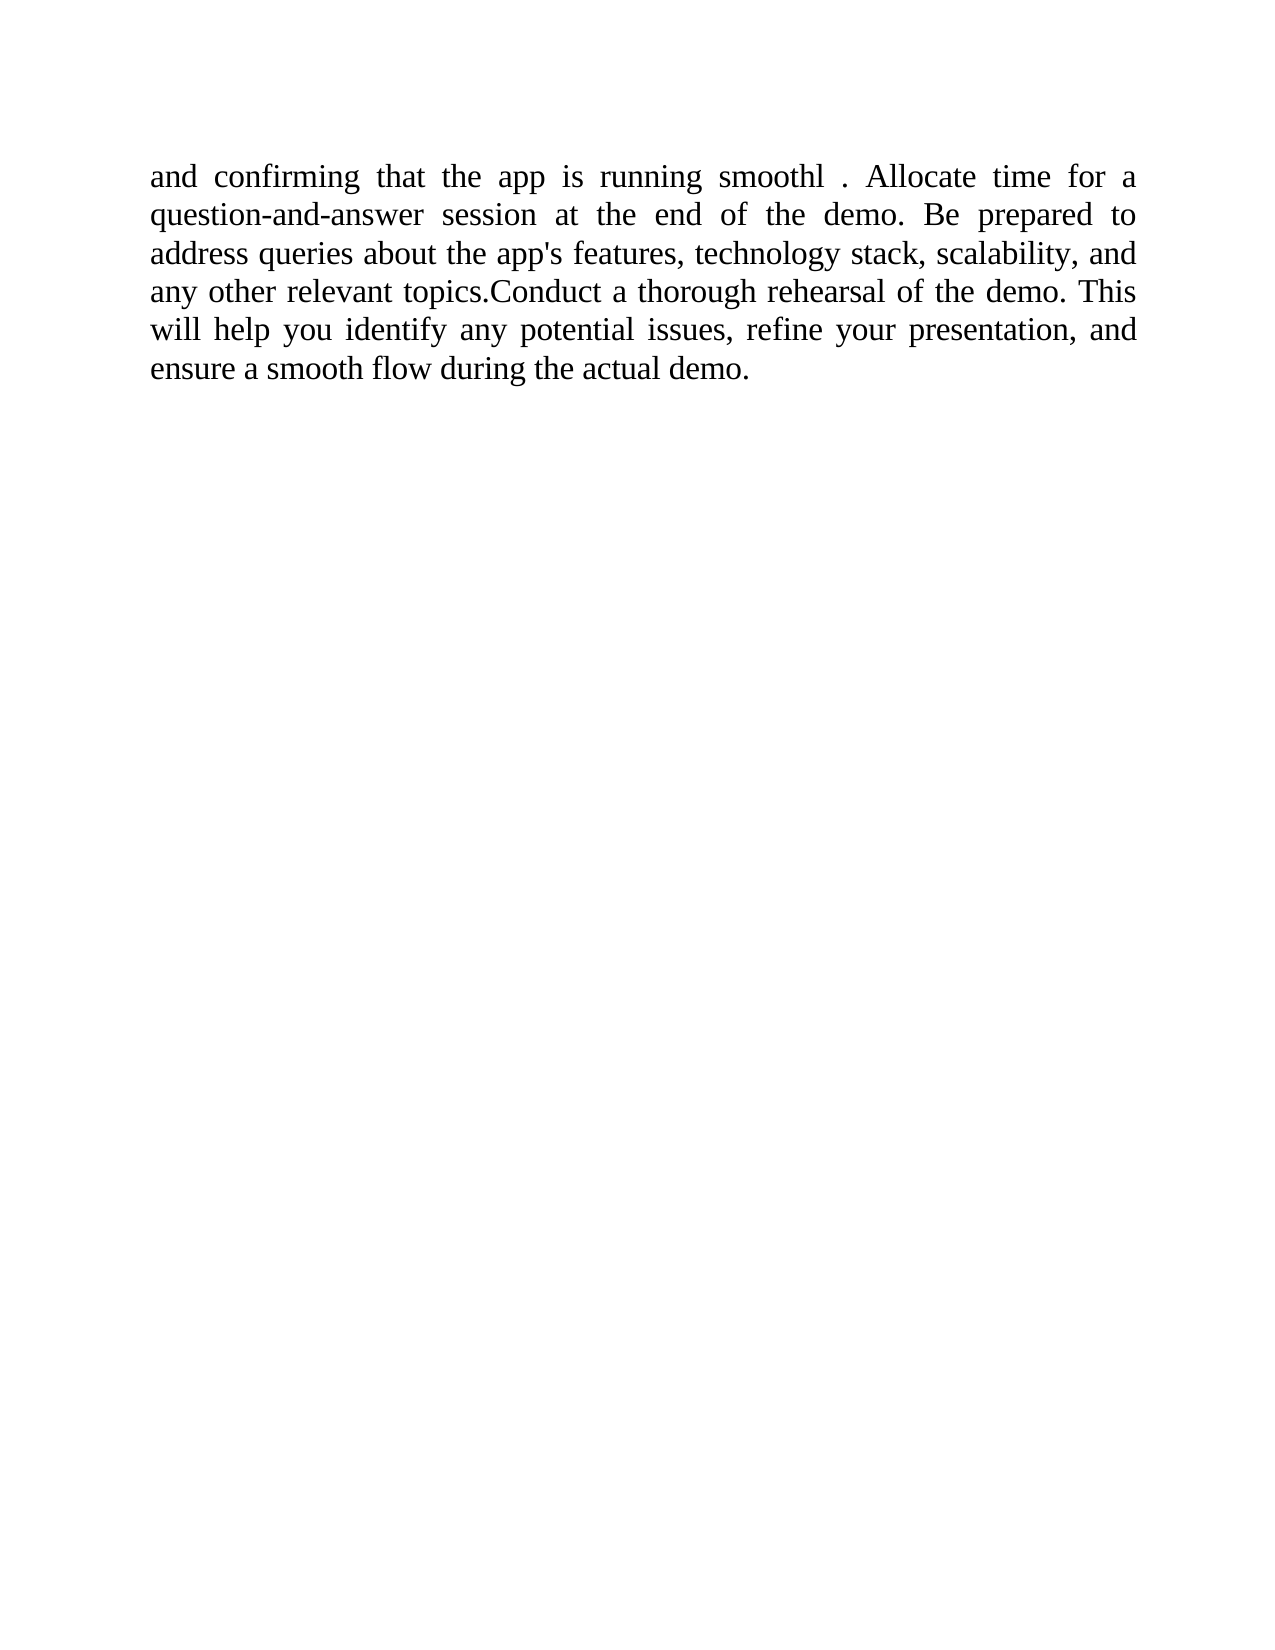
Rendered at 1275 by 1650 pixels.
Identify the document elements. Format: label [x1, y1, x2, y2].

text [150, 156, 1137, 386]
